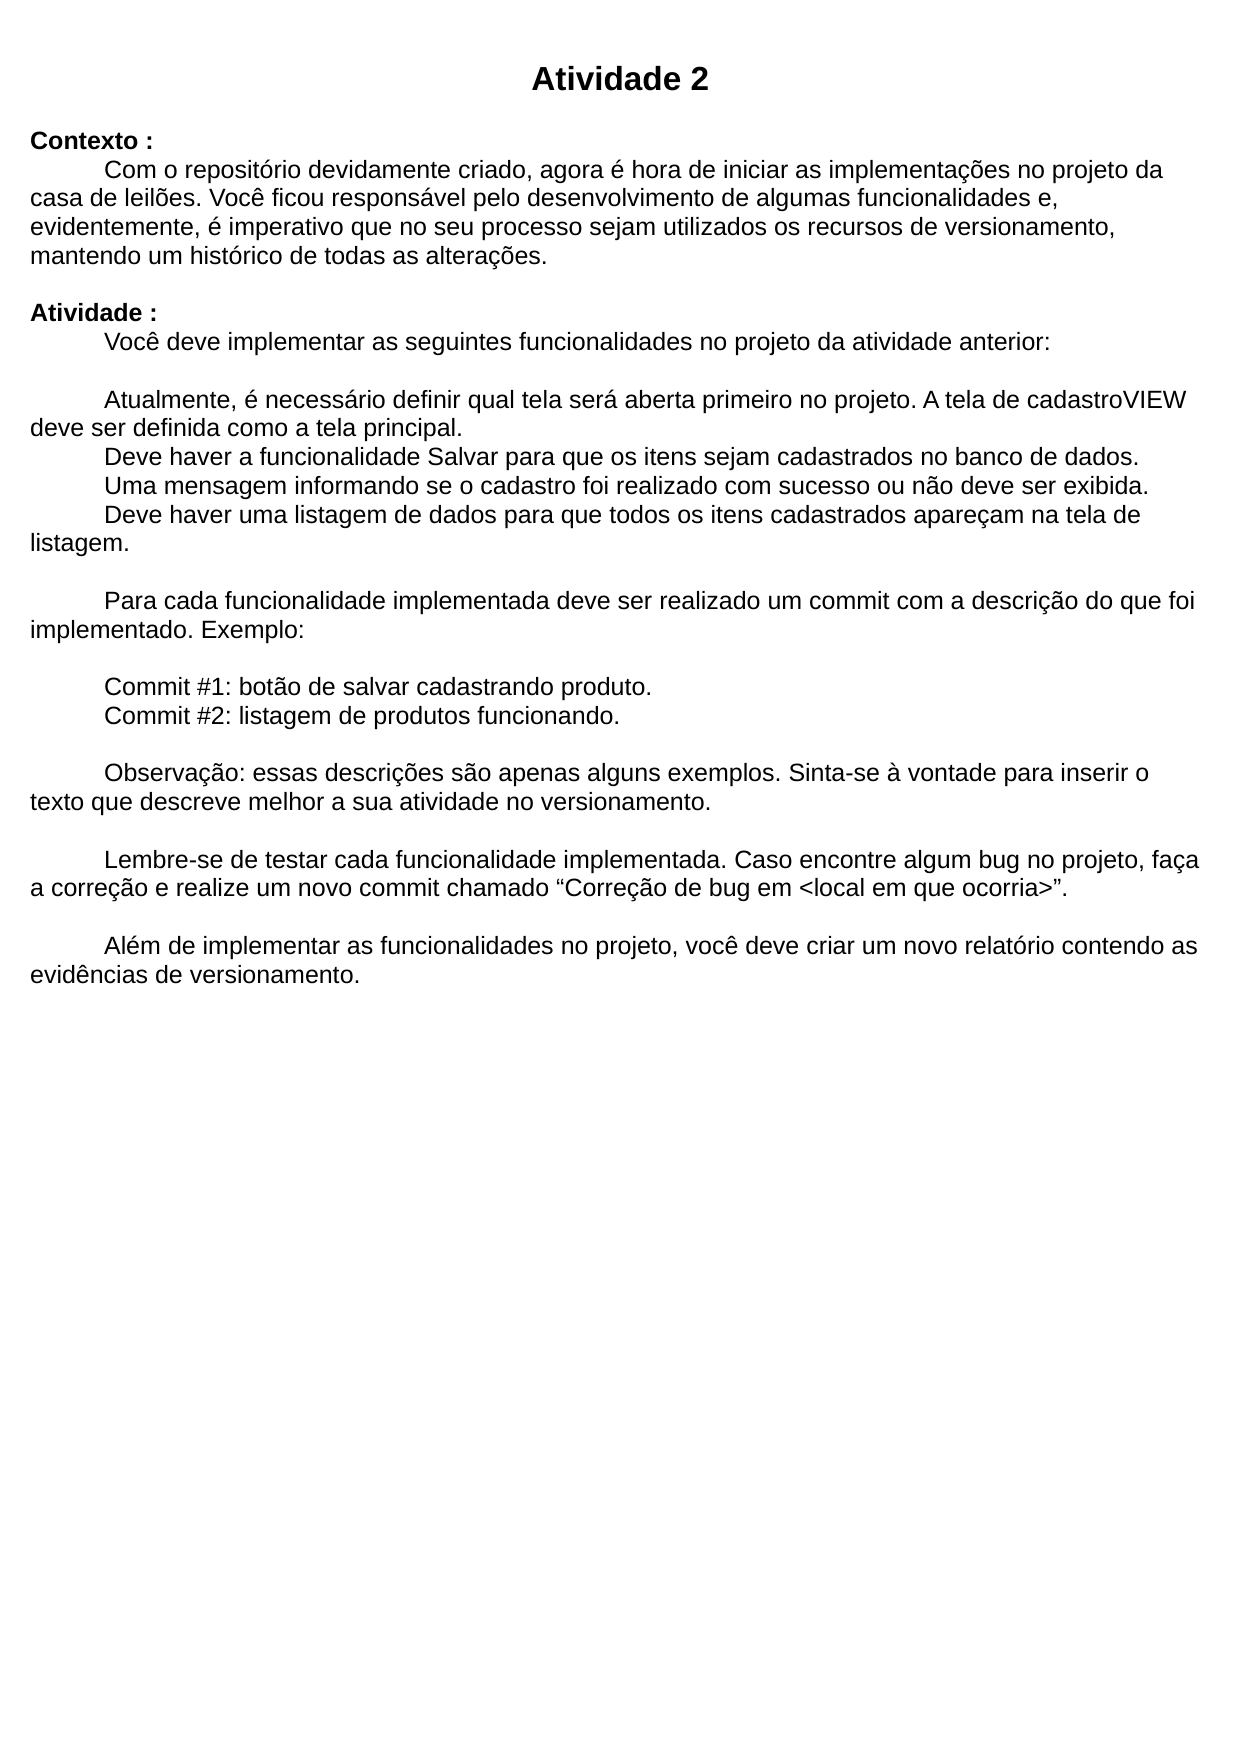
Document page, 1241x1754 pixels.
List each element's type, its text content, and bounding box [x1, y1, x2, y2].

text Com o repositório devidamente criado, agora é hora de iniciar as implementações no projeto da casa de leilões. Você ficou responsável pelo desenvolvimento de algumas funcionalidades e, evidentemente, é imperativo que no seu processo sejam utilizados os recursos de versionamento, mantendo um histórico de todas as alterações. [30, 155, 1210, 270]
text Atividade : [30, 298, 1210, 327]
text Além de implementar as funcionalidades no projeto, você deve criar um novo relatório contendo as evidências de versionamento. [30, 931, 1210, 988]
text Contexto : [30, 126, 1210, 155]
text Uma mensagem informando se o cadastro foi realizado com sucesso ou não deve ser exibida. [30, 471, 1210, 500]
text Atividade 2 [30, 59, 1210, 97]
text Deve haver uma listagem de dados para que todos os itens cadastrados apareçam na tela de listagem. [30, 500, 1210, 557]
text Observação: essas descrições são apenas alguns exemplos. Sinta-se à vontade para inserir o texto que descreve melhor a sua atividade no versionamento. [30, 758, 1210, 816]
text Você deve implementar as seguintes funcionalidades no projeto da atividade anterior: [30, 327, 1210, 356]
text Commit #1: botão de salvar cadastrando produto. [30, 672, 1210, 701]
text Lembre-se de testar cada funcionalidade implementada. Caso encontre algum bug no projeto, faça a correção e realize um novo commit chamado “Correção de bug em <local em que ocorria>”. [30, 845, 1210, 902]
text Deve haver a funcionalidade Salvar para que os itens sejam cadastrados no banco de dados. [30, 442, 1210, 471]
text Atualmente, é necessário definir qual tela será aberta primeiro no projeto. A tela de cadastroVIEW deve ser definida como a tela principal. [30, 385, 1210, 442]
text Commit #2: listagem de produtos funcionando. [30, 701, 1210, 730]
text Para cada funcionalidade implementada deve ser realizado um commit com a descrição do que foi implementado. Exemplo: [30, 586, 1210, 643]
